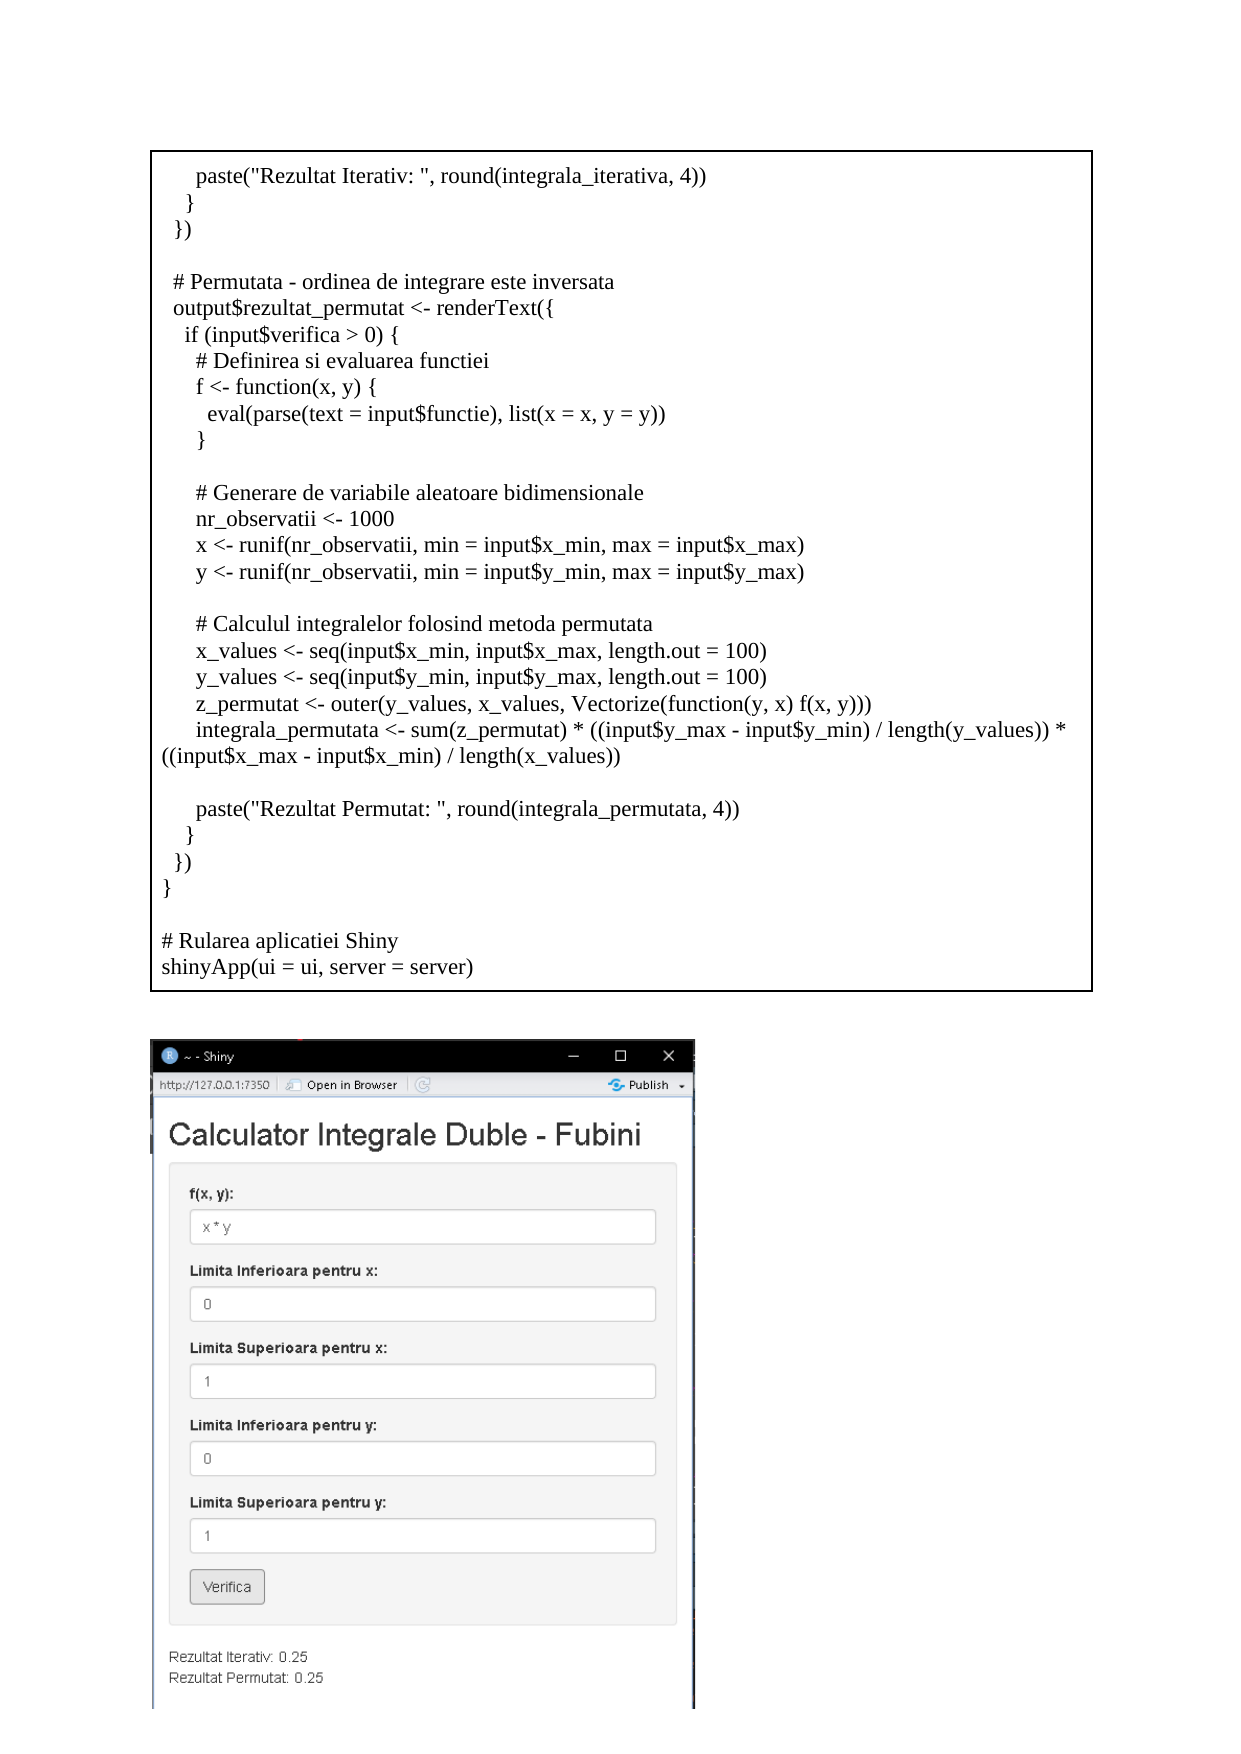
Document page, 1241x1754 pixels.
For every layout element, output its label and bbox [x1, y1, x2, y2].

picture [150, 1039, 696, 1709]
table_header [152, 152, 1091, 990]
